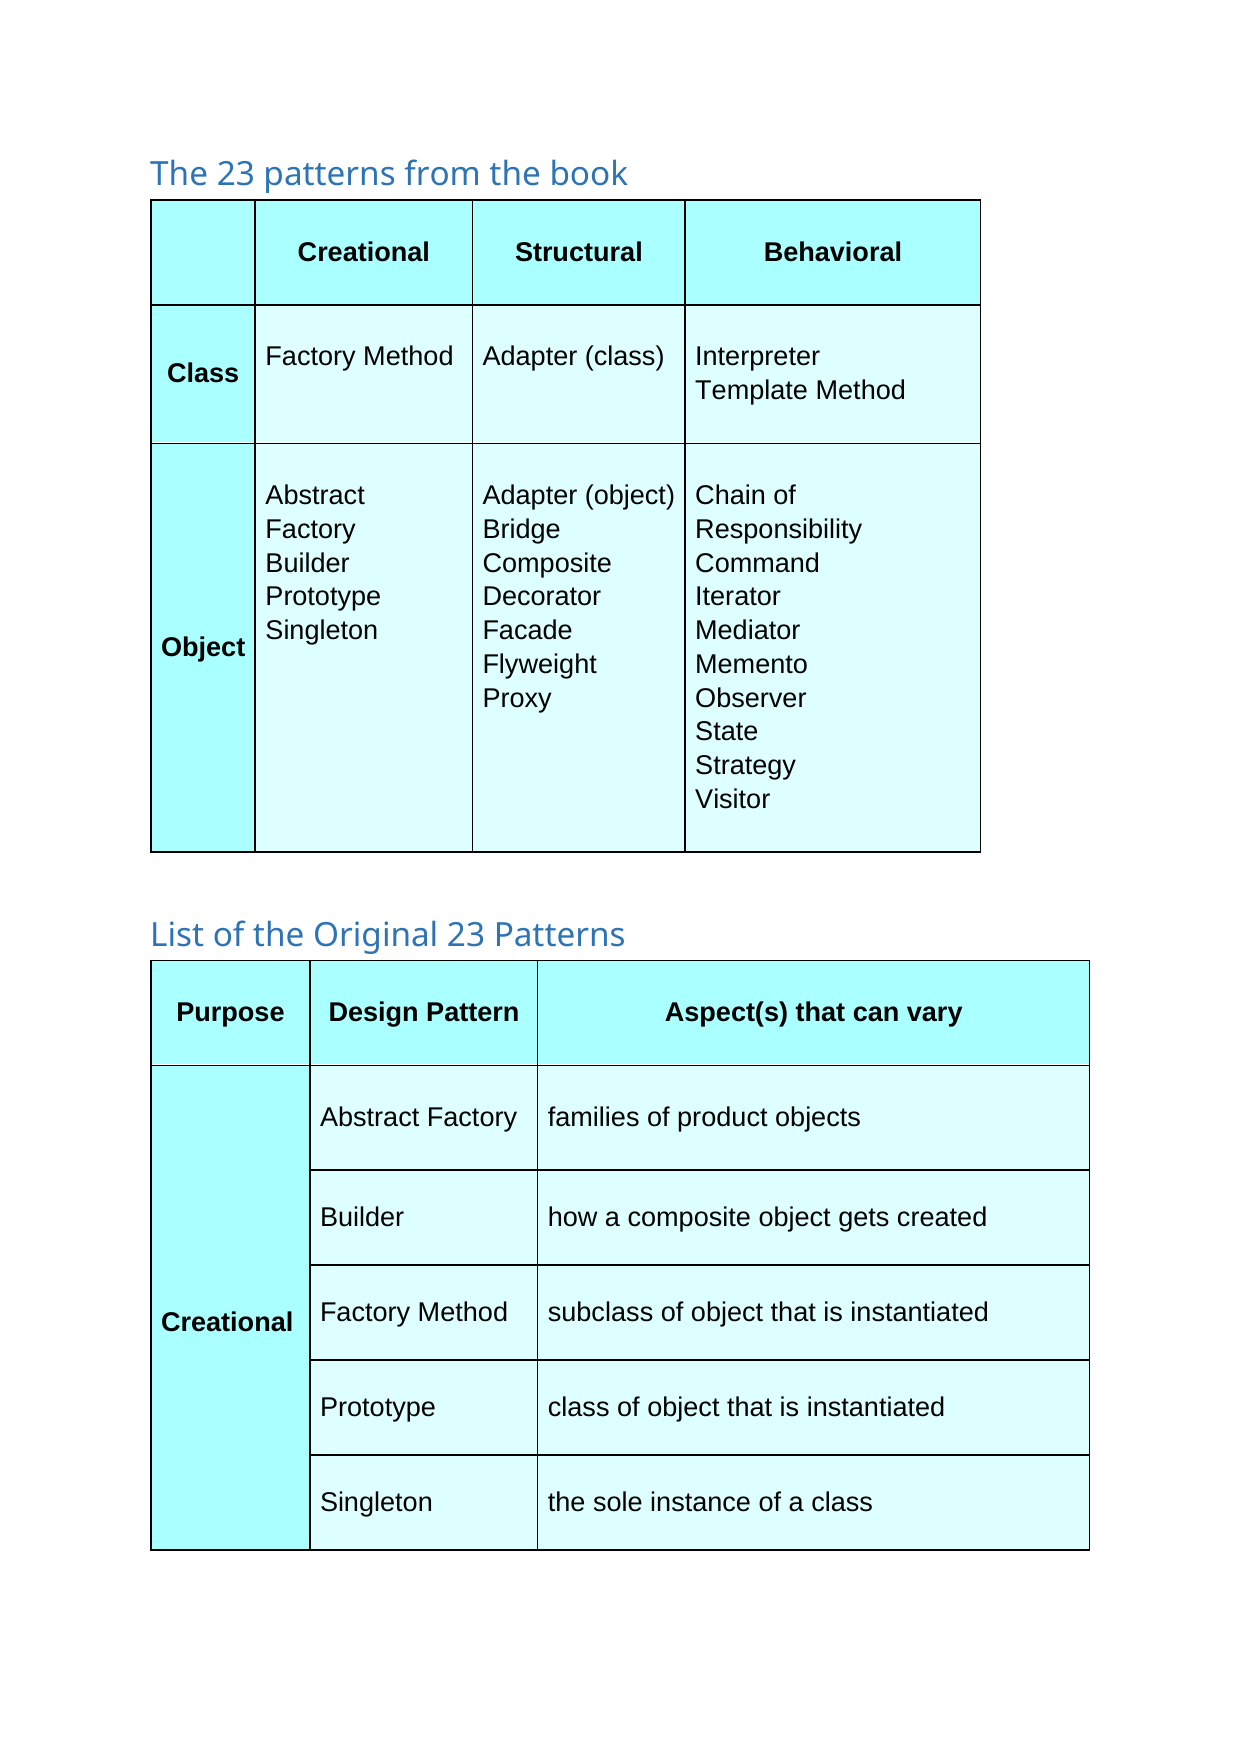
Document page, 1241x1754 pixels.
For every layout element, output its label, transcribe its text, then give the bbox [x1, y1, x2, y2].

table_cell Chain of Responsibility Command Iterator Mediator Memento Observer State Strategy Visitor [686, 444, 980, 851]
table_header Creational [256, 201, 472, 304]
table_cell Prototype [311, 1361, 537, 1454]
table_cell Abstract Factory Builder Prototype Singleton [256, 444, 472, 851]
subtitle List of the Original 23 Patterns [150, 911, 1090, 956]
table_cell Abstract Factory [311, 1066, 537, 1169]
table_cell families of product objects [538, 1066, 1089, 1169]
subtitle The 23 patterns from the book [150, 150, 1090, 195]
table_cell Adapter (object) Bridge Composite Decorator Facade Flyweight Proxy [473, 444, 684, 851]
table_cell class of object that is instantiated [538, 1361, 1089, 1454]
table_cell Interpreter Template Method [686, 306, 980, 442]
table_header Aspect(s) that can vary [538, 961, 1089, 1064]
table_header [152, 201, 254, 304]
table_cell Singleton [311, 1456, 537, 1549]
table_cell Adapter (class) [473, 306, 684, 442]
table_cell Class [152, 306, 254, 442]
table_cell Factory Method [256, 306, 472, 442]
table_cell Factory Method [311, 1266, 537, 1359]
table_cell how a composite object gets created [538, 1171, 1089, 1264]
table_cell the sole instance of a class [538, 1456, 1089, 1549]
table_cell Builder [311, 1171, 537, 1264]
table_header Design Pattern [311, 961, 537, 1064]
table_cell Object [152, 444, 254, 851]
table_cell subclass of object that is instantiated [538, 1266, 1089, 1359]
table_cell Creational [152, 1066, 309, 1549]
table_header Structural [473, 201, 684, 304]
table_header Behavioral [686, 201, 980, 304]
table_header Purpose [152, 961, 309, 1064]
